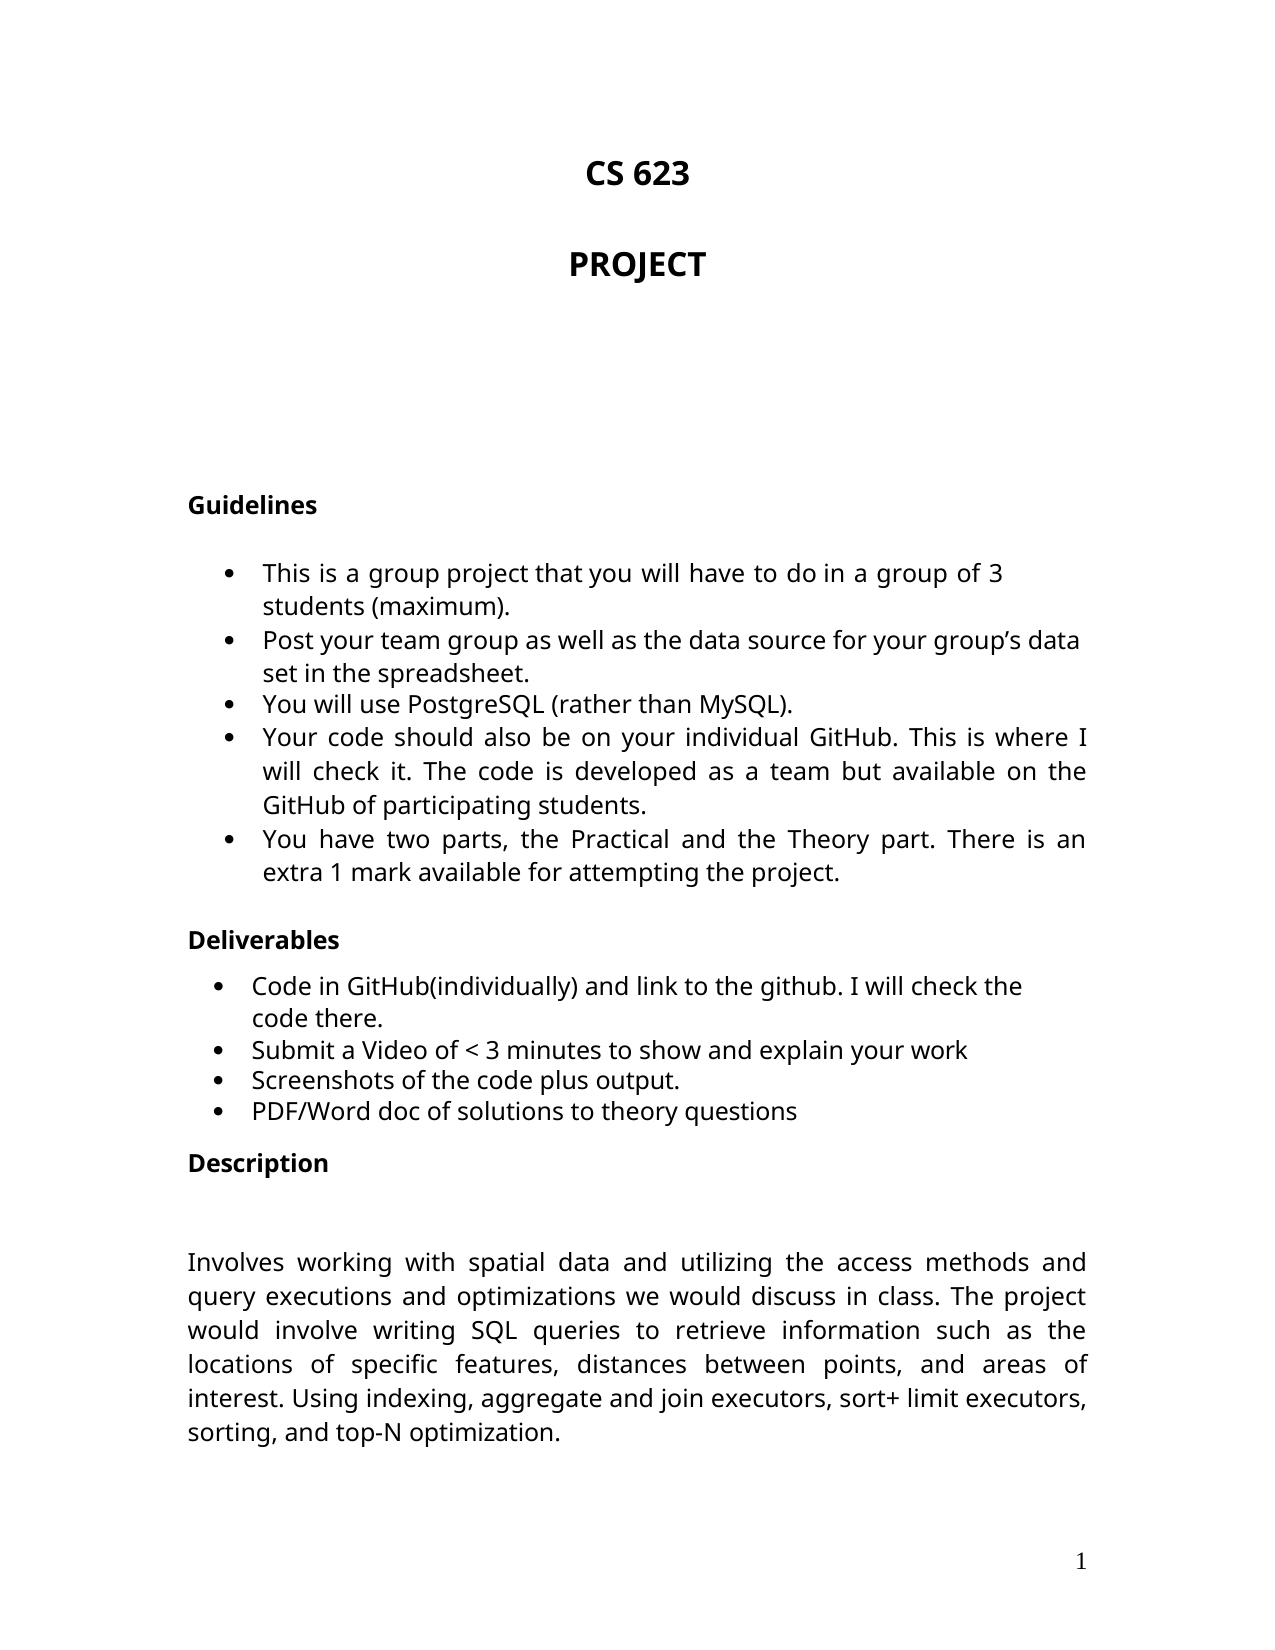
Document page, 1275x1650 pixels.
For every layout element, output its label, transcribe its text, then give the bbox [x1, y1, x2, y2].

list You will use PostgreSQL (rather than MySQL). [225, 689, 1210, 720]
list Submit a Video of < 3 minutes to show and explain your work [214, 1035, 1210, 1066]
text Description [187, 1145, 1210, 1179]
list Your code should also be on your individual GitHub. This is where I will check it. The code is developed as a team but available on the GitHub of participating students. [225, 720, 1088, 822]
list Post your team group as well as the data source for your group’s data set in the spreadsheet. [225, 623, 1088, 689]
text Deliverables [187, 923, 1210, 957]
list This is a group project that you will have to do in a group of 3 students (maximum). [225, 556, 1088, 622]
list Code in GitHub(individually) and link to the github. I will check the code there. [214, 968, 1047, 1035]
title CS 623 PROJECT [561, 150, 713, 286]
text Involves working with spatial data and utilizing the access methods and query executions and optimizations we would discuss in class. The project would involve writing SQL queries to retrieve information such as the locations of specific features, distances between points, and areas of interest. Using indexing, aggregate and join executors, sort+ limit executors, sorting, and top-N optimization. [187, 1244, 1088, 1448]
text Guidelines [187, 487, 1210, 522]
list Screenshots of the code plus output. [214, 1066, 1210, 1096]
list You have two parts, the Practical and the Theory part. There is an extra 1 mark available for attempting the project. [225, 822, 1088, 889]
list PDF/Word doc of solutions to theory questions [214, 1096, 1210, 1126]
